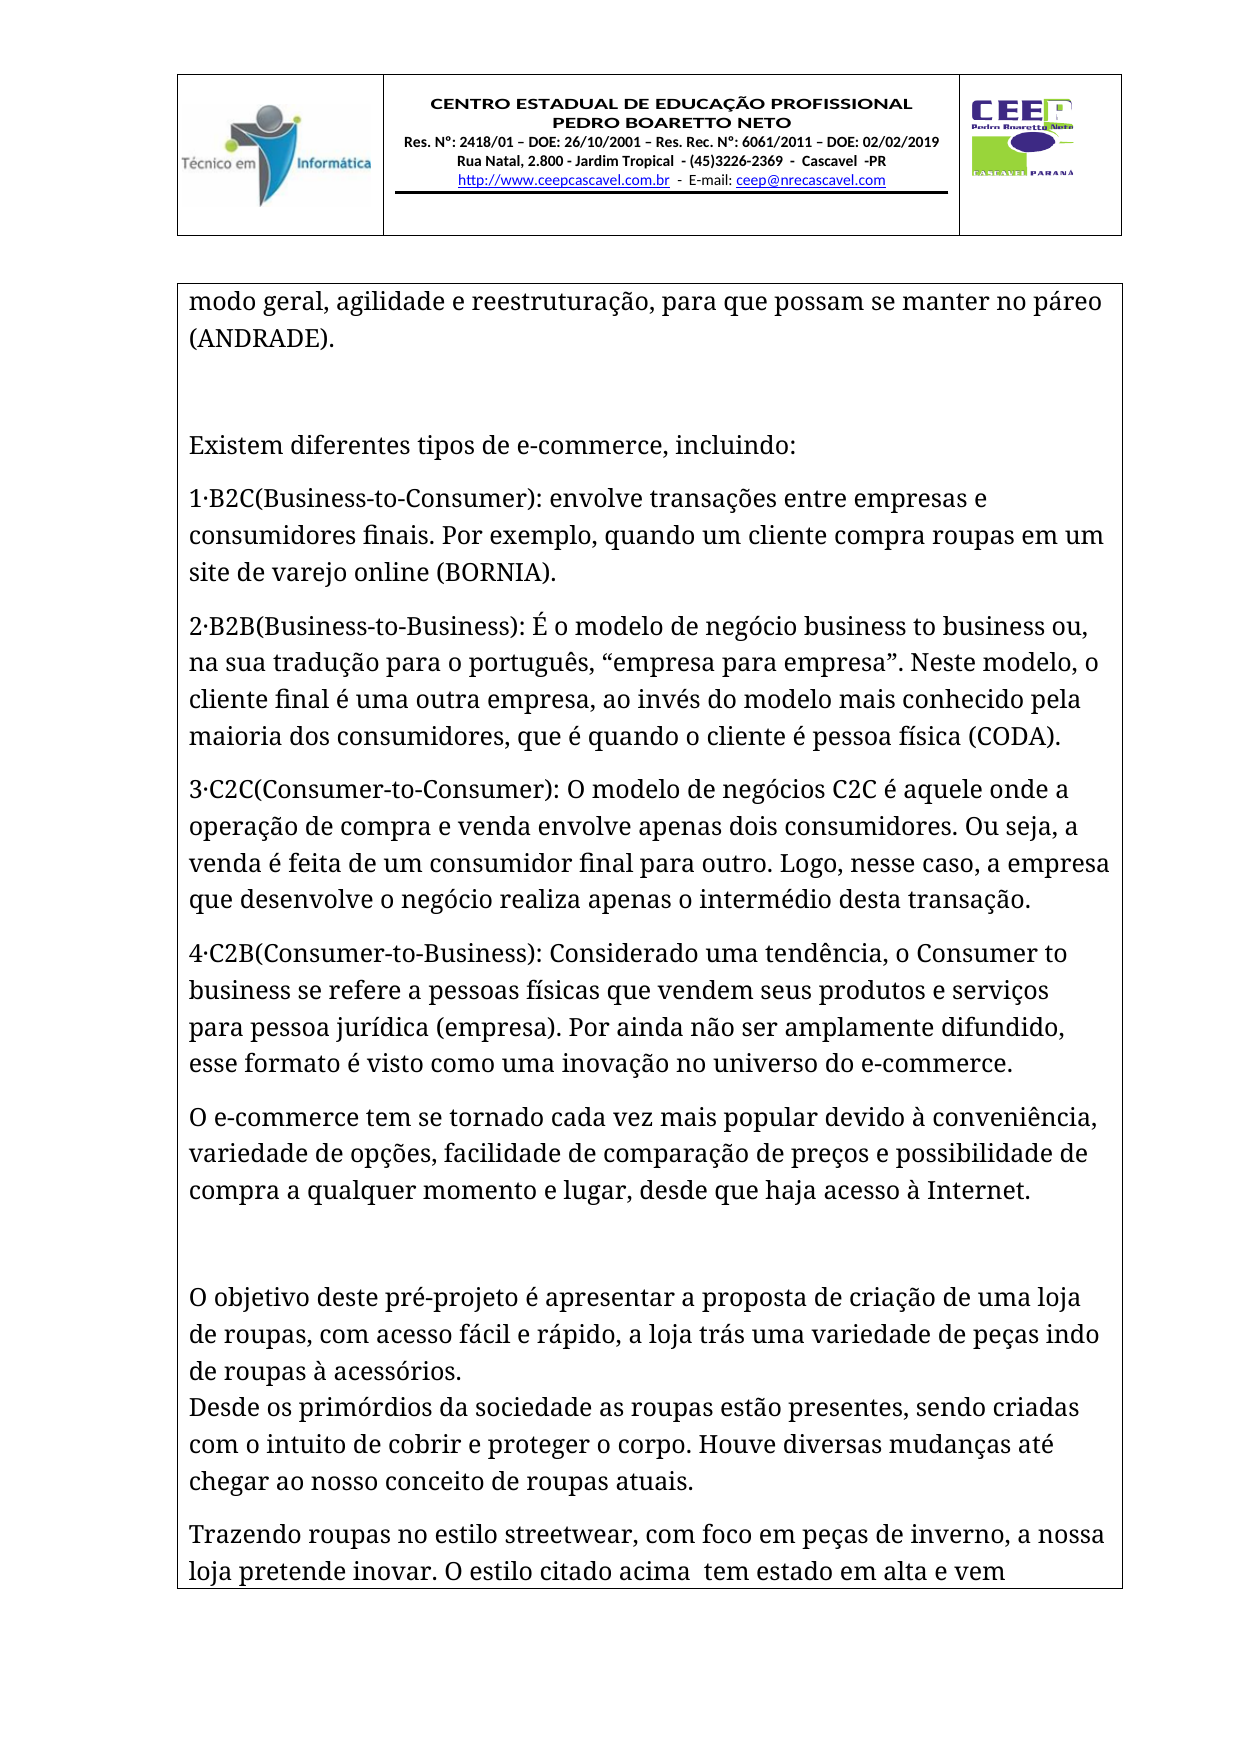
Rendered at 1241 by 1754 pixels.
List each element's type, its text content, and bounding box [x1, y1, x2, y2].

picture [181, 104, 371, 207]
